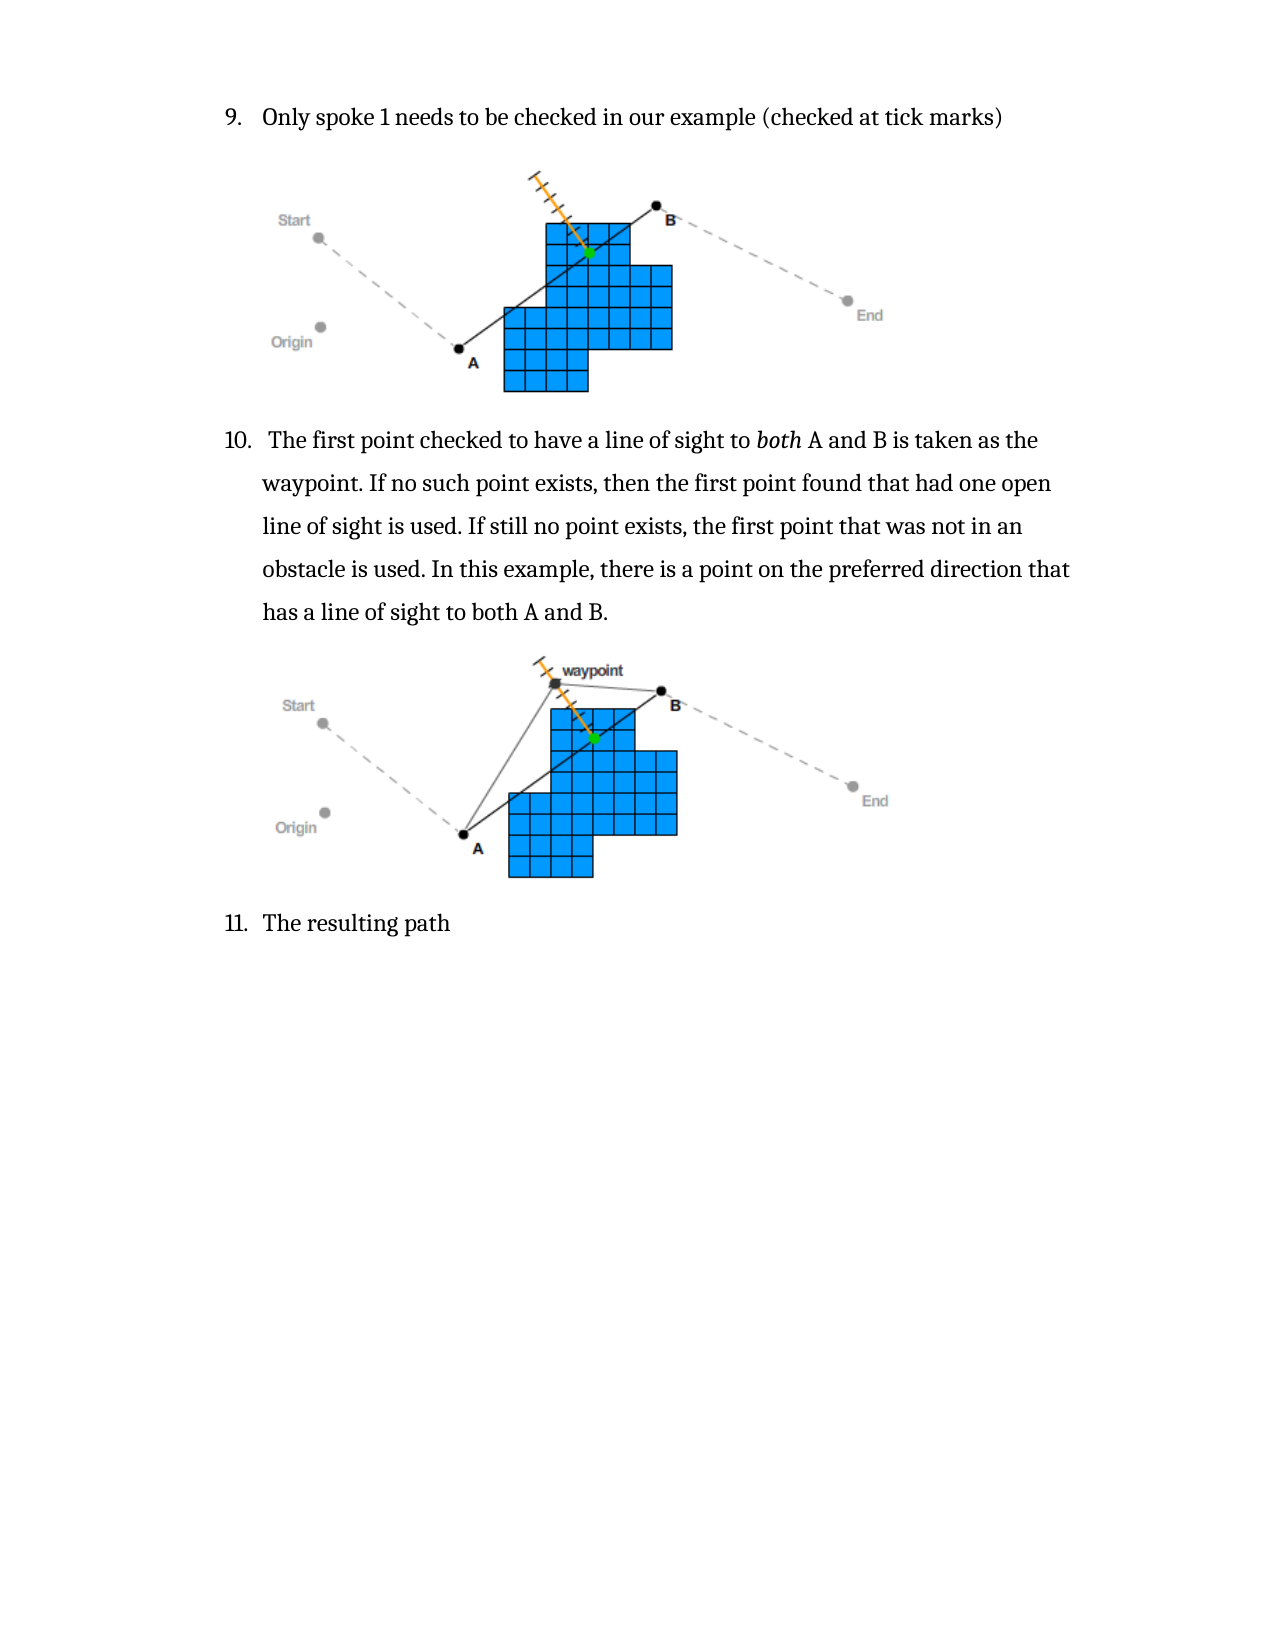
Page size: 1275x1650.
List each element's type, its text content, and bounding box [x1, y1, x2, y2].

list Only spoke 1 needs to be checked in our example (checked at tick marks) [225, 103, 1087, 132]
picture [262, 641, 906, 895]
list The resulting path [225, 909, 1087, 937]
list The first point checked to have a line of sight to both A and B is taken as the waypoint. If no such point exists, then the first point found that had one open line of sight is used. If still no point exists, the first point that was not in an obstacle is used. In this example, there is a point on the preferred direction that has a line of sight to both A and B. [225, 426, 1087, 627]
picture [262, 146, 902, 412]
